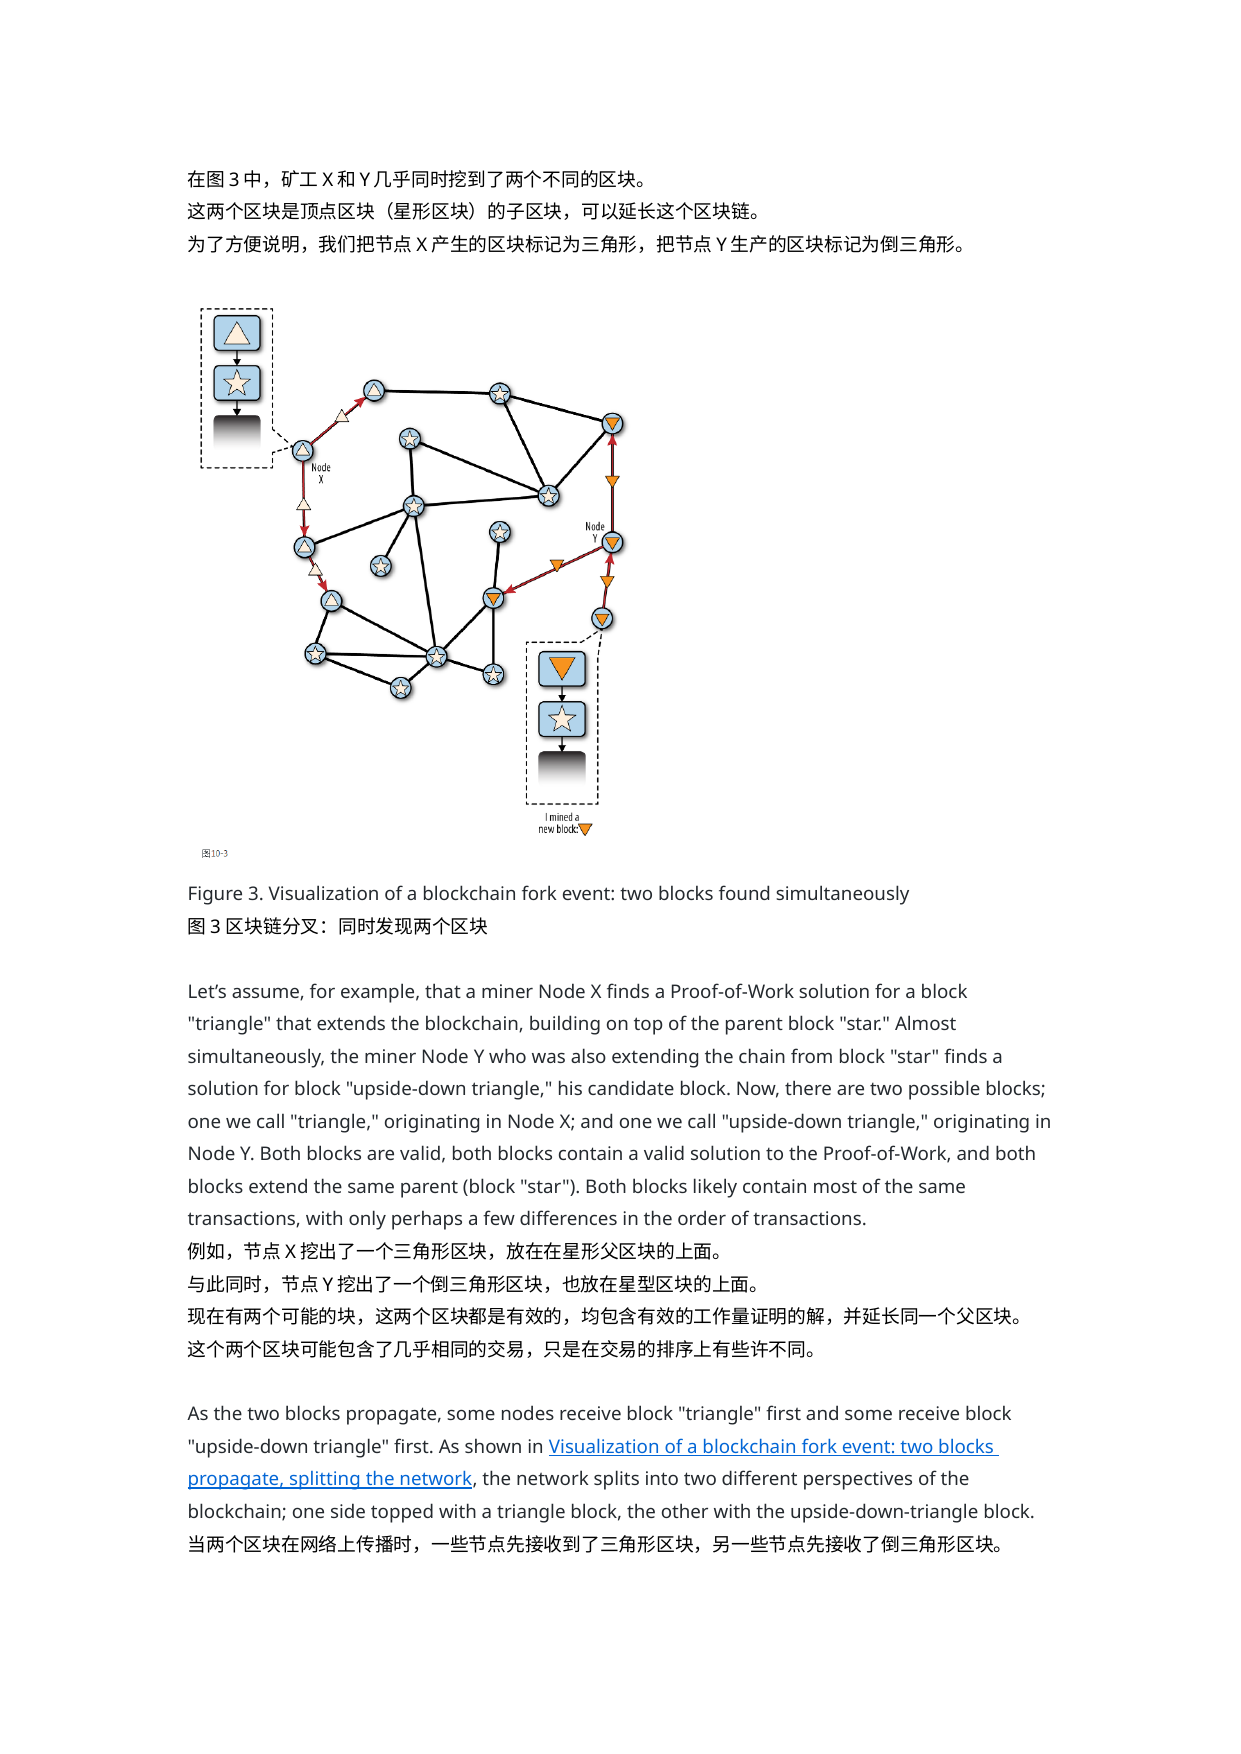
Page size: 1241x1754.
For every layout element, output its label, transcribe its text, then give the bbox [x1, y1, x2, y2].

text 这个两个区块可能包含了几乎相同的交易，只是在交易的排序上有些许不同。 [187, 1332, 1053, 1364]
text 这两个区块是顶点区块（星形区块）的子区块，可以延长这个区块链。 [187, 194, 1053, 227]
text 图3 区块链分叉：同时发现两个区块 [187, 909, 1053, 942]
text 与此同时，节点Y挖出了一个倒三角形区块，也放在星型区块的上面。 [187, 1267, 1053, 1299]
text Let’s assume, for example, that a miner Node X finds a Proof-of-Work solution for a block "triangle" that extends the blockchain, building on top of the parent block "star." Almost simultaneously, the miner Node Y who was also extending the chain from block "star" finds a solution for block "upside-down triangle," his candidate block. Now, there are two possible blocks; one we call "triangle," originating in Node X; and one we call "upside-down triangle," originating in Node Y. Both blocks are valid, both blocks contain a valid solution to the Proof-of-Work, and both blocks extend the same parent (block "star"). Both blocks likely contain most of the same transactions, with only perhaps a few differences in the order of transactions. [187, 974, 1053, 1234]
picture [187, 306, 635, 863]
text 现在有两个可能的块，这两个区块都是有效的，均包含有效的工作量证明的解，并延长同一个父区块。 [187, 1299, 1053, 1332]
text As the two blocks propagate, some nodes receive block "triangle" first and some receive block "upside-down triangle" first. As shown in Visualization of a blockchain fork event: two blocks propagate, splitting the network, the network splits into two different perspectives of the blockchain; one side topped with a triangle block, the other with the upside-down-triangle block. [187, 1397, 1053, 1527]
text 在图3中，矿工X和Y几乎同时挖到了两个不同的区块。 [187, 162, 1053, 194]
text 为了方便说明，我们把节点X产生的区块标记为三角形，把节点Y生产的区块标记为倒三角形。 [187, 227, 1053, 259]
text 例如，节点X挖出了一个三角形区块，放在在星形父区块的上面。 [187, 1234, 1053, 1267]
text 当两个区块在网络上传播时，一些节点先接收到了三角形区块，另一些节点先接收了倒三角形区块。 [187, 1527, 1053, 1559]
text Figure 3. Visualization of a blockchain fork event: two blocks found simultaneously [187, 877, 1053, 909]
